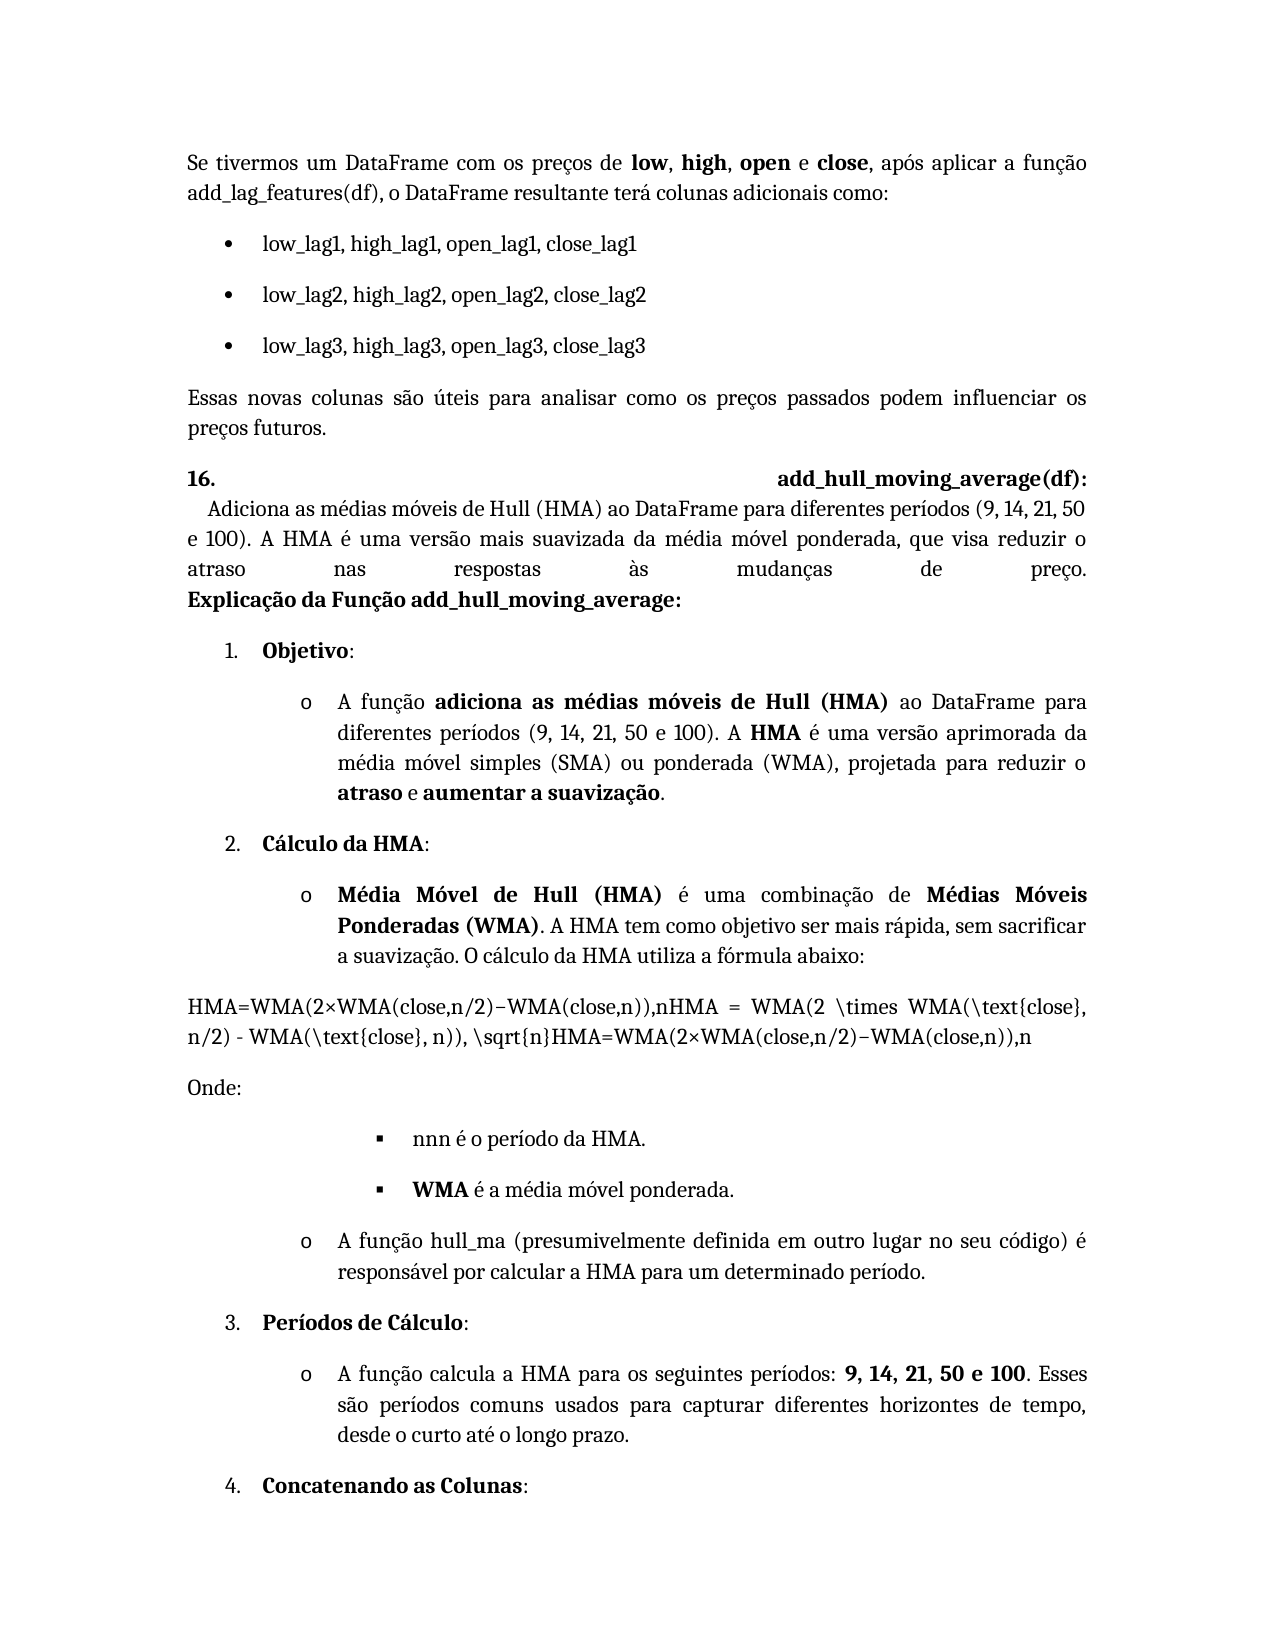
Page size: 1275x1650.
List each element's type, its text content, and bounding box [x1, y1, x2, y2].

list low_lag2, high_lag2, open_lag2, close_lag2 [225, 282, 1087, 309]
list nnn é o período da HMA. [375, 1126, 1087, 1152]
list A função hull_ma (presumivelmente definida em outro lugar no seu código) é responsável por calcular a HMA para um determinado período. [300, 1228, 1087, 1285]
text Onde: [187, 1075, 1087, 1101]
list low_lag3, high_lag3, open_lag3, close_lag3 [225, 333, 1087, 360]
list A função calcula a HMA para os seguintes períodos: 9, 14, 21, 50 e 100. Esses são períodos comuns usados para capturar diferentes horizontes de tempo, desde o curto até o longo prazo. [300, 1361, 1087, 1448]
list WMA é a média móvel ponderada. [375, 1177, 1087, 1203]
list Concatenando as Colunas: [225, 1473, 1087, 1499]
list low_lag1, high_lag1, open_lag1, close_lag1 [225, 231, 1087, 258]
list A função adiciona as médias móveis de Hull (HMA) ao DataFrame para diferentes períodos (9, 14, 21, 50 e 100). A HMA é uma versão aprimorada da média móvel simples (SMA) ou ponderada (WMA), projetada para reduzir o atraso e aumentar a suavização. [300, 688, 1087, 806]
list Cálculo da HMA: [225, 831, 1087, 857]
text HMA=WMA(2×WMA(close,n/2)−WMA(close,n)),nHMA = WMA(2 \times WMA(\text{close}, n/2) - WMA(\text{close}, n)), \sqrt{n}HMA=WMA(2×WMA(close,n/2)−WMA(close,n)),n​ [187, 994, 1087, 1050]
text 16. add_hull_moving_average(df): Adiciona as médias móveis de Hull (HMA) ao DataFrame para diferentes períodos (9, 14, 21, 50 e 100). A HMA é uma versão mais suavizada da média móvel ponderada, que visa reduzir o atraso nas respostas às mudanças de preço. Explicação da Função add_hull_moving_average: [187, 466, 1087, 613]
text Se tivermos um DataFrame com os preços de low, high, open e close, após aplicar a função add_lag_features(df), o DataFrame resultante terá colunas adicionais como: [187, 150, 1087, 207]
list Objetivo: [225, 637, 1087, 664]
text Essas novas colunas são úteis para analisar como os preços passados podem influenciar os preços futuros. [187, 384, 1087, 441]
list Média Móvel de Hull (HMA) é uma combinação de Médias Móveis Ponderadas (WMA). A HMA tem como objetivo ser mais rápida, sem sacrificar a suavização. O cálculo da HMA utiliza a fórmula abaixo: [300, 882, 1087, 969]
list Períodos de Cálculo: [225, 1310, 1087, 1336]
